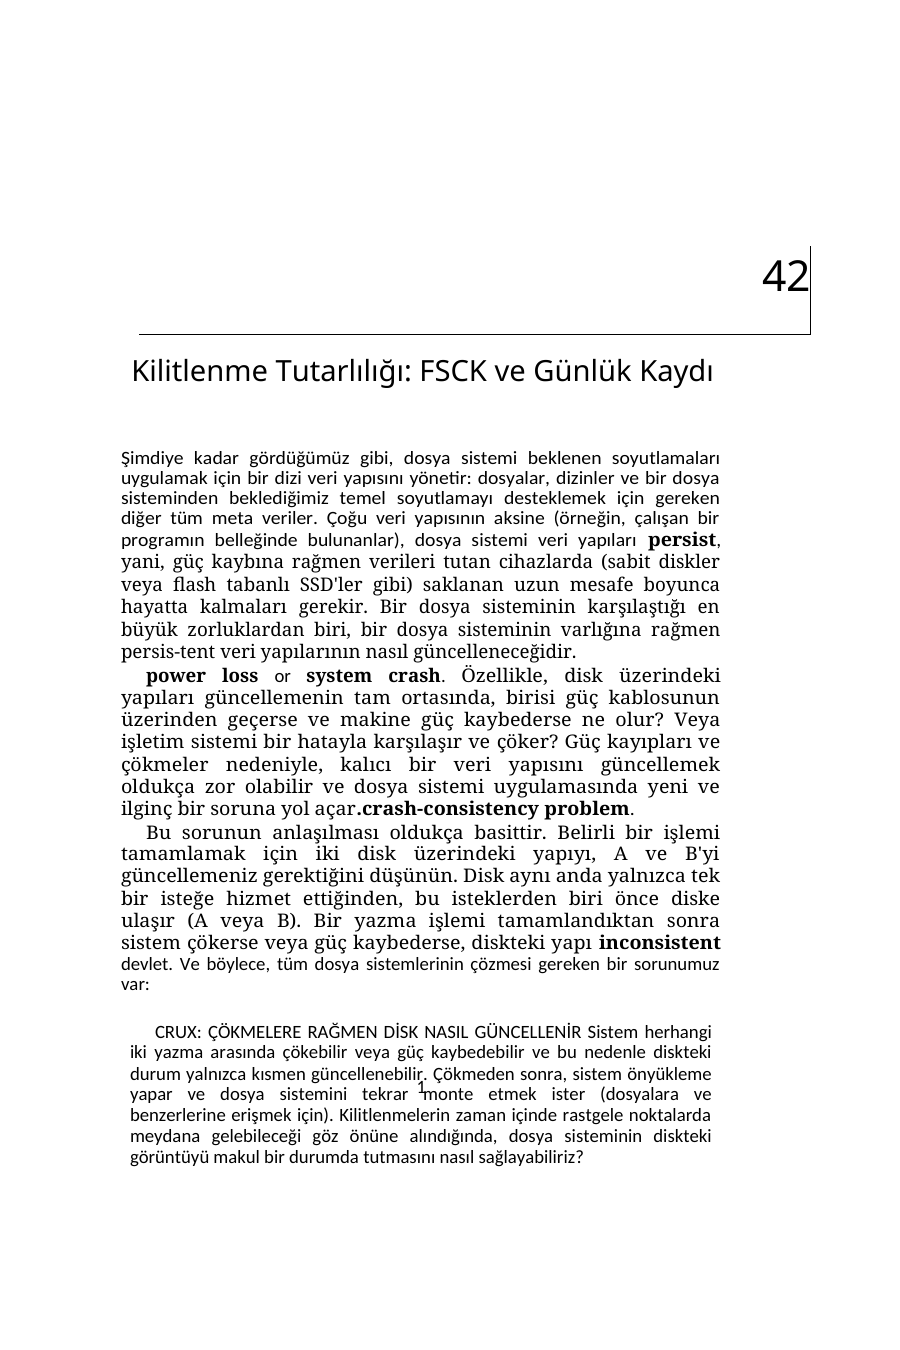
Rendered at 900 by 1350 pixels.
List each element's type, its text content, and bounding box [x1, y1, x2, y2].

text Kilitlenme Tutarlılığı: FSCK ve Günlük Kaydı [48, 350, 804, 390]
text power loss or system crash. Özellikle, disk üzerindeki yapıları güncellemenin tam ortasında, birisi güç kablosunun üzerinden geçerse ve makine güç kaybederse ne olur? Veya işletim sistemi bir hatayla karşılaşır ve çöker? Güç kayıpları ve çökmeler nedeniyle, kalıcı bir veri yapısını güncellemek oldukça zor olabilir ve dosya sistemi uygulamasında yeni ve ilginç bir soruna yol açar.crash-consistency problem. [121, 665, 721, 821]
text Şimdiye kadar gördüğümüz gibi, dosya sistemi beklenen soyutlamaları uygulamak için bir dizi veri yapısını yönetir: dosyalar, dizinler ve bir dosya sisteminden beklediğimiz temel soyutlamayı desteklemek için gereken diğer tüm meta veriler. Çoğu veri yapısının aksine (örneğin, çalışan bir programın belleğinde bulunanlar), dosya sistemi veri yapıları persist, yani, güç kaybına rağmen verileri tutan cihazlarda (sabit diskler veya flash tabanlı SSD'ler gibi) saklanan uzun mesafe boyunca hayatta kalmaları gerekir. Bir dosya sisteminin karşılaştığı en büyük zorluklardan biri, bir dosya sisteminin varlığına rağmen persis-tent veri yapılarının nasıl güncelleneceğidir. [121, 448, 721, 664]
text Bu sorunun anlaşılması oldukça basittir. Belirli bir işlemi tamamlamak için iki disk üzerindeki yapıyı, A ve B'yi güncellemeniz gerektiğini düşünün. Disk aynı anda yalnızca tek bir isteğe hizmet ettiğinden, bu isteklerden biri önce diske ulaşır (A veya B). Bir yazma işlemi tamamlandıktan sonra sistem çökerse veya güç kaybederse, diskteki yapı inconsistent devlet. Ve böylece, tüm dosya sistemlerinin çözmesi gereken bir sorunumuz var: [121, 822, 721, 995]
text 1 [48, 1076, 794, 1098]
